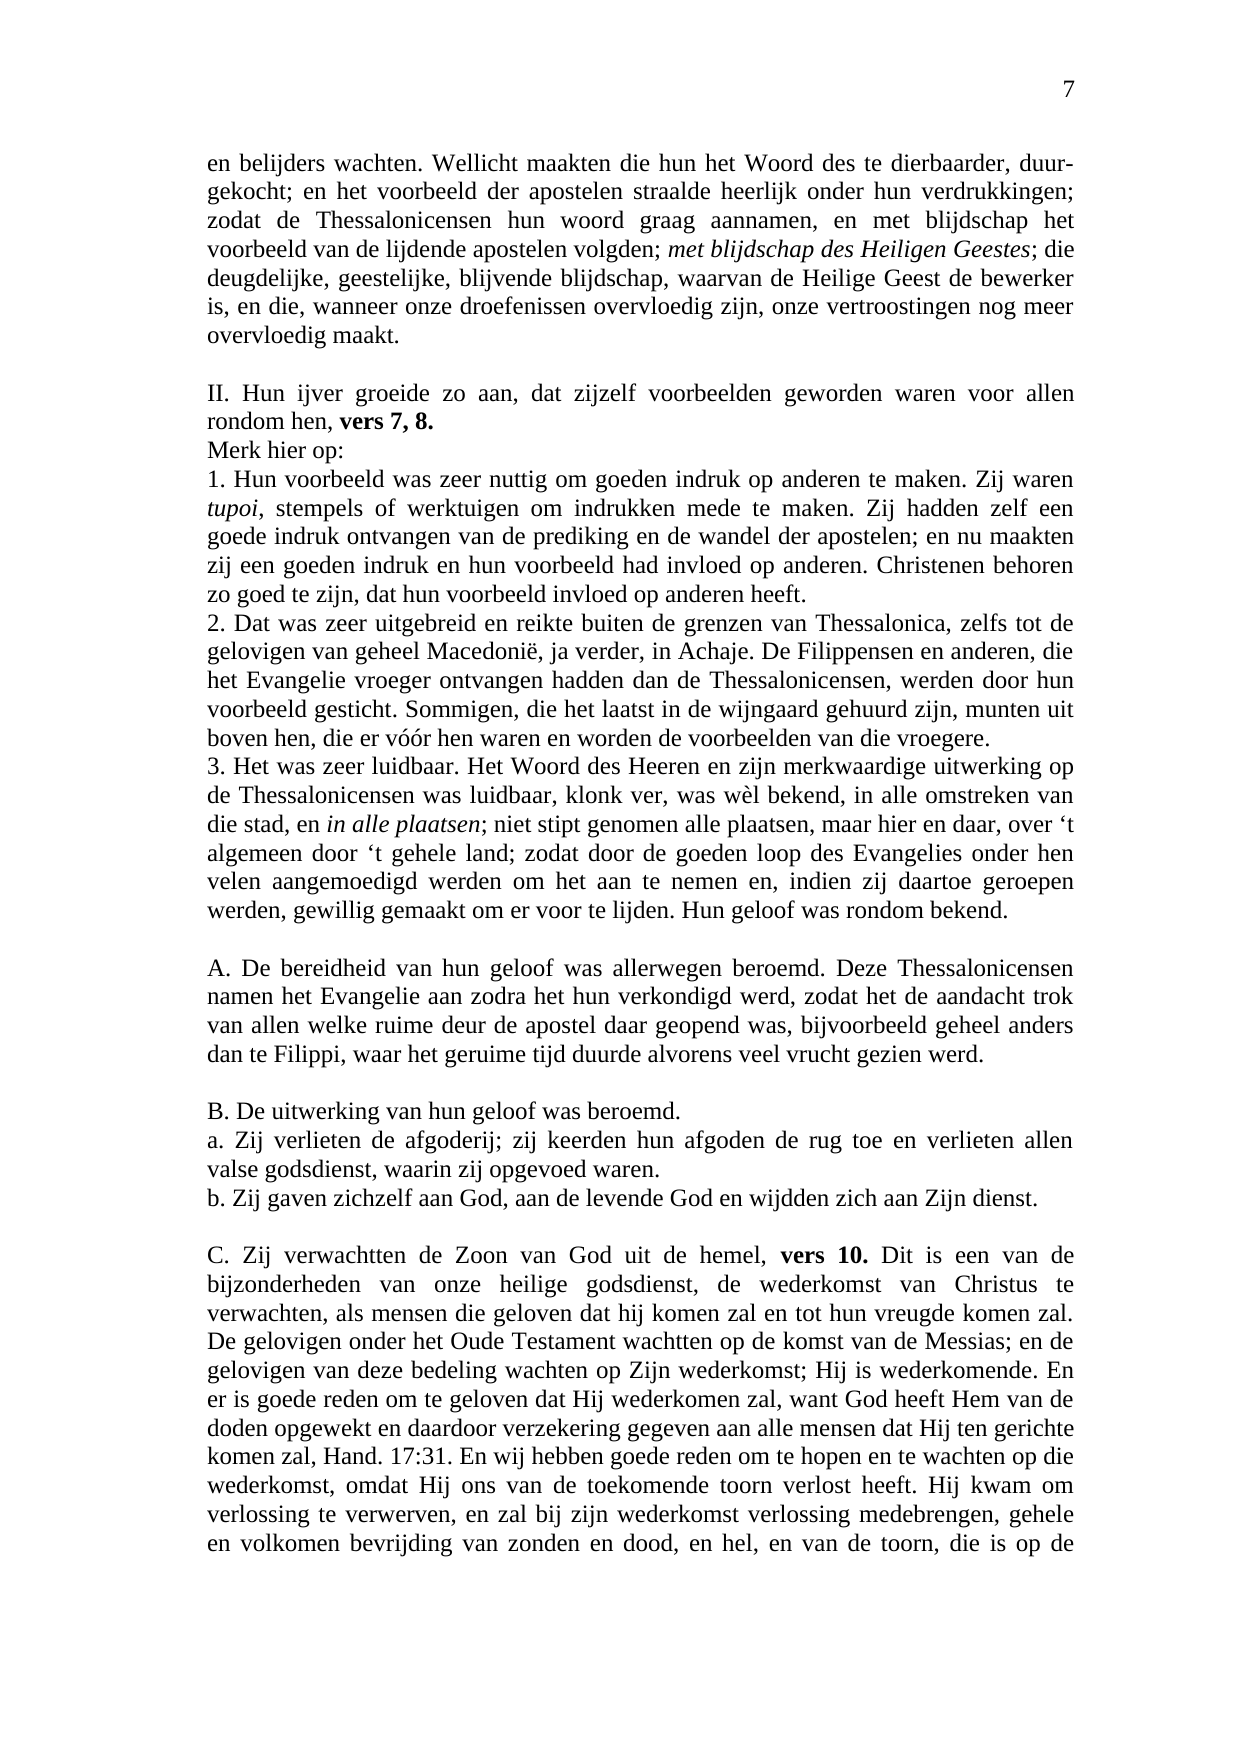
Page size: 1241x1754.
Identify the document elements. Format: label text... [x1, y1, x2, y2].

text A. De bereidheid van hun geloof was allerwegen beroemd. Deze Thessalonicensen namen het Evangelie aan zodra het hun verkondigd werd, zodat het de aandacht trok van allen welke ruime deur de apostel daar geopend was, bijvoorbeeld geheel anders dan te Filippi, waar het geruime tijd duurde alvorens veel vrucht gezien werd. [207, 953, 1075, 1068]
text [207, 1240, 1075, 1556]
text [207, 148, 1075, 349]
text b. Zij gaven zichzelf aan God, aan de levende God en wijdden zich aan Zijn dienst. [207, 1183, 1075, 1211]
text B. De uitwerking van hun geloof was beroemd. [207, 1096, 1075, 1125]
text 1. Hun voorbeeld was zeer nuttig om goeden indruk op anderen te maken. Zij waren tupoi, stempels of werktuigen om indrukken mede te maken. Zij hadden zelf een goede indruk ontvangen van de prediking en de wandel der apostelen; en nu maakten zij een goeden indruk en hun voorbeeld had invloed op anderen. Christenen behoren zo goed te zijn, dat hun voorbeeld invloed op anderen heeft. [207, 464, 1075, 608]
text II. Hun ijver groeide zo aan, dat zijzelf voorbeelden geworden waren voor allen rondom hen, vers 7, 8. [207, 378, 1075, 435]
text a. Zij verlieten de afgoderij; zij keerden hun afgoden de rug toe en verlieten allen valse godsdienst, waarin zij opgevoed waren. [207, 1125, 1075, 1183]
text Merk hier op: [207, 435, 1075, 464]
text 3. Het was zeer luidbaar. Het Woord des Heeren en zijn merkwaardige uitwerking op de Thessalonicensen was luidbaar, klonk ver, was wèl bekend, in alle omstreken van die stad, en in alle plaatsen; niet stipt genomen alle plaatsen, maar hier en daar, over ‘t algemeen door ‘t gehele land; zodat door de goeden loop des Evangelies onder hen velen aangemoedigd werden om het aan te nemen en, indien zij daartoe geroepen werden, gewillig gemaakt om er voor te lijden. Hun geloof was rondom bekend. [207, 751, 1075, 924]
text 2. Dat was zeer uitgebreid en reikte buiten de grenzen van Thessalonica, zelfs tot de gelovigen van geheel Macedonië, ja verder, in Achaje. De Filippensen en anderen, die het Evangelie vroeger ontvangen hadden dan de Thessalonicensen, werden door hun voorbeeld gesticht. Sommigen, die het laatst in de wijngaard gehuurd zijn, munten uit boven hen, die er vóór hen waren en worden de voorbeelden van die vroegere. [207, 608, 1075, 751]
